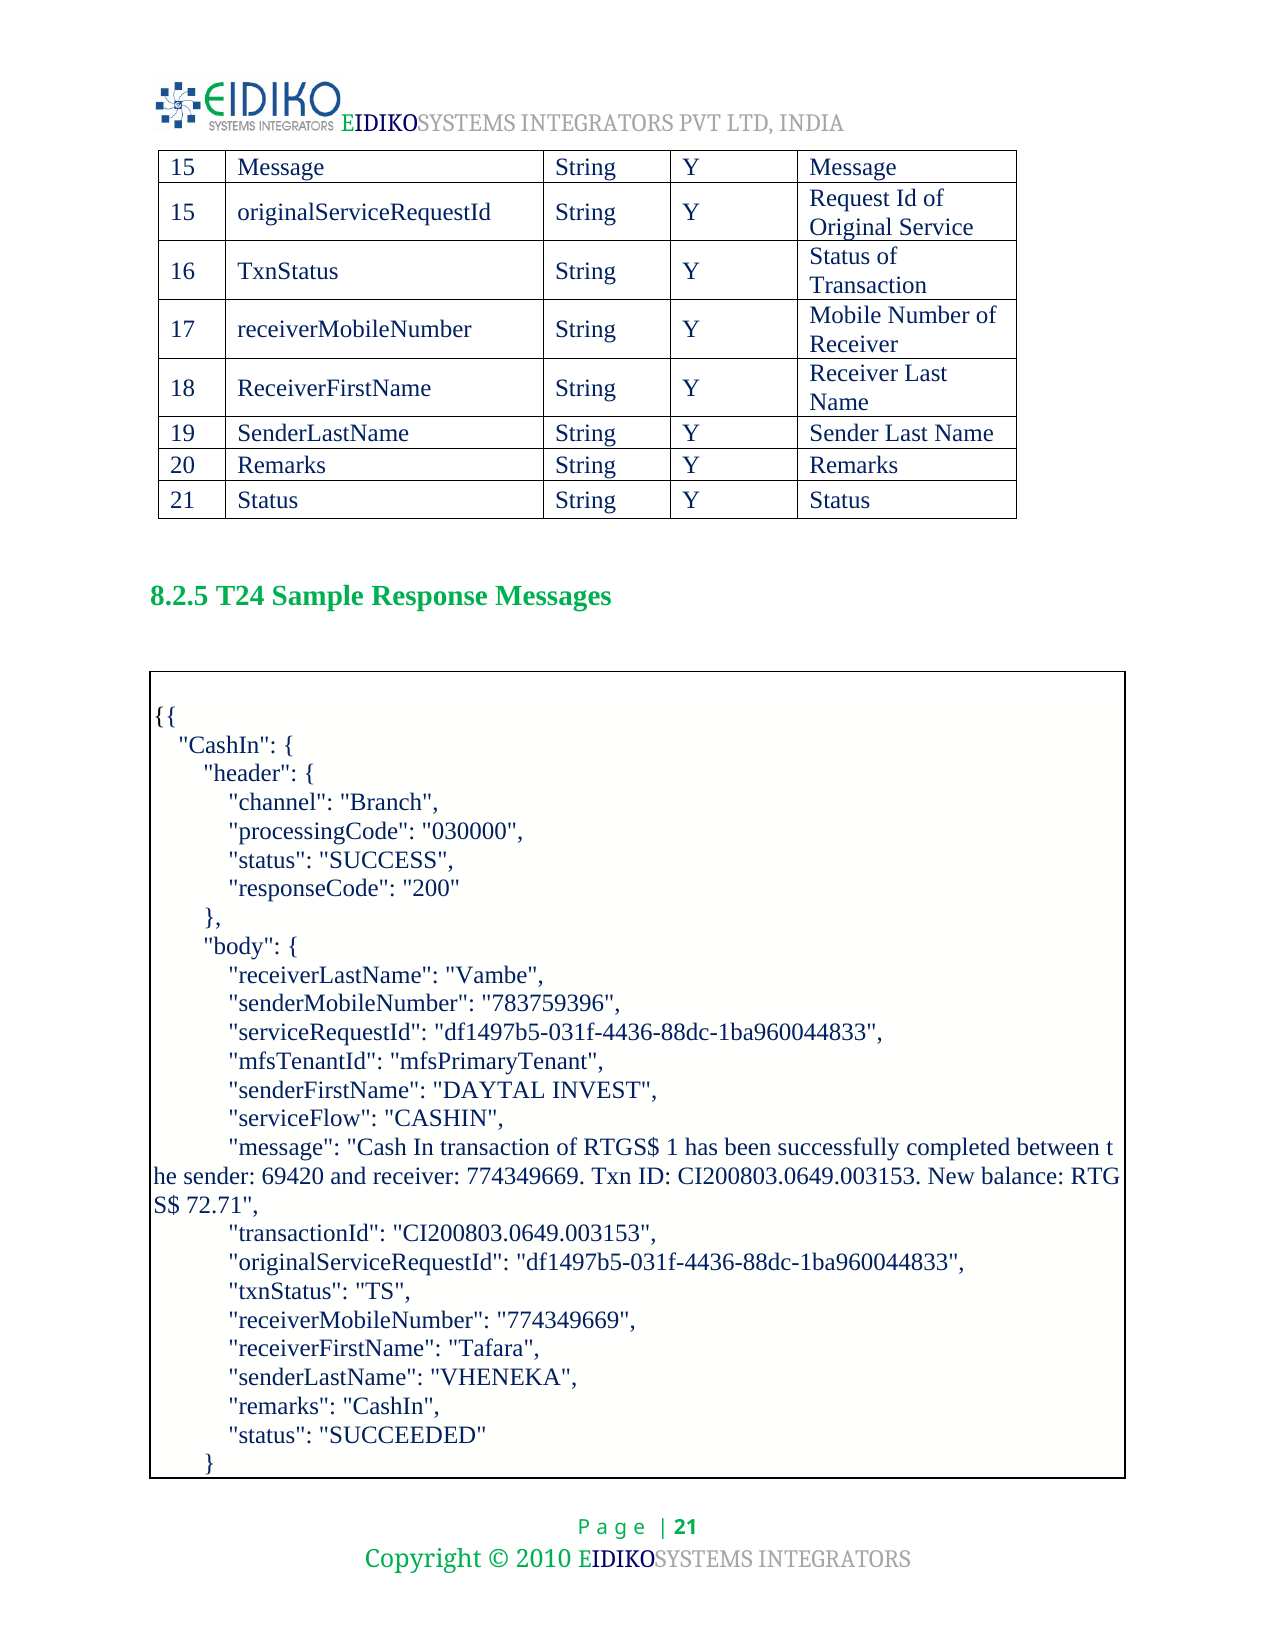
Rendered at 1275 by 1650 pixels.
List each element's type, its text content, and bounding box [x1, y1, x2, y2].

table_cell originalServiceRequestId [226, 183, 543, 240]
table_cell Request Id of Original Service [798, 183, 1016, 240]
table_cell Mobile Number of Receiver [798, 300, 1016, 357]
table_cell Message [226, 151, 543, 182]
table_cell String [544, 359, 670, 416]
table_cell Y [671, 417, 797, 448]
table_cell Y [671, 481, 797, 518]
table_cell Remarks [226, 449, 543, 479]
table_cell 17 [159, 300, 225, 357]
table_cell String [544, 183, 670, 240]
table_cell String [544, 449, 670, 479]
table_cell Status of Transaction [798, 241, 1016, 299]
table_cell Y [671, 151, 797, 182]
table_cell String [544, 417, 670, 448]
subtitle 8.2.5 T24 Sample Response Messages [150, 578, 1125, 612]
table_cell Status [798, 481, 1016, 518]
table_cell Y [671, 449, 797, 479]
table_cell Y [671, 300, 797, 357]
table_cell 21 [159, 481, 225, 518]
table_cell Y [671, 359, 797, 416]
table_cell String [544, 241, 670, 299]
table_cell 15 [159, 183, 225, 240]
table_cell receiverMobileNumber [226, 300, 543, 357]
table_cell 19 [159, 417, 225, 448]
table_cell SenderLastName [226, 417, 543, 448]
table_cell TxnStatus [226, 241, 543, 299]
table_cell Status [226, 481, 543, 518]
table_cell ReceiverFirstName [226, 359, 543, 416]
table_cell 18 [159, 359, 225, 416]
table_cell Y [671, 241, 797, 299]
table_cell 16 [159, 241, 225, 299]
table_cell Remarks [798, 449, 1016, 479]
table_cell Y [671, 183, 797, 240]
table_cell 20 [159, 449, 225, 479]
table_cell Sender Last Name [798, 417, 1016, 448]
table_cell String [544, 300, 670, 357]
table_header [151, 672, 1124, 1477]
table_cell String [544, 481, 670, 518]
table_cell String [544, 151, 670, 182]
table_cell 15 [159, 151, 225, 182]
picture [150, 75, 341, 132]
table_cell Message [798, 151, 1016, 182]
table_cell Receiver Last Name [798, 359, 1016, 416]
